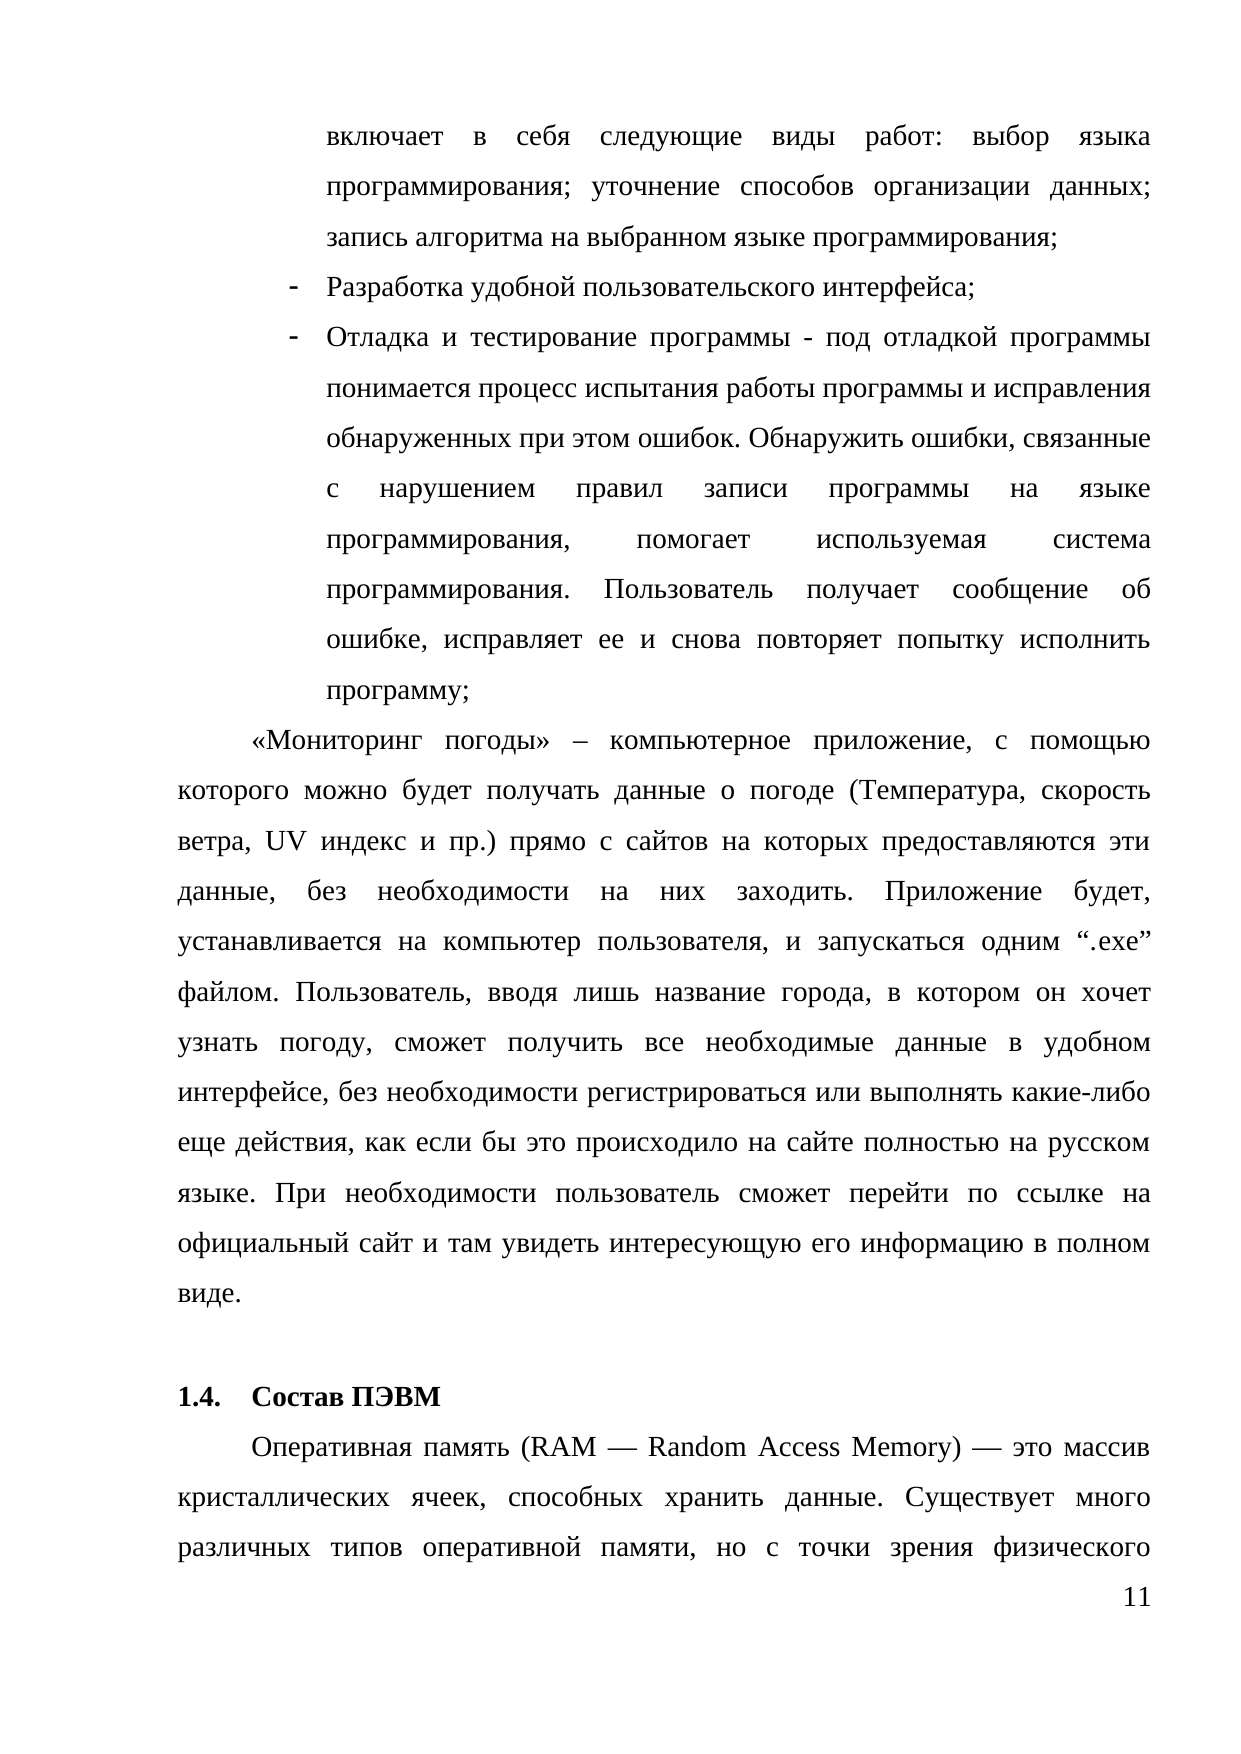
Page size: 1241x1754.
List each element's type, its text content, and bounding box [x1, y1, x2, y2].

list Отладка и тестирование программы - под отладкой программы понимается процесс испытания работы программы и исправления обнаруженных при этом ошибок. Обнаружить ошибки, связанные с нарушением правил записи программы на языке программирования, помогает используемая система программирования. Пользователь получает сообщение об ошибке, исправляет ее и снова повторяет попытку исполнить программу; [288, 319, 1152, 705]
subtitle Состав ПЭВМ [177, 1379, 1152, 1412]
text «Мониторинг погоды» – компьютерное приложение, с помощью которого можно будет получать данные о погоде (Температура, скорость ветра, UV индекс и пр.) прямо с сайтов на которых предоставляются эти данные, без необходимости на них заходить. Приложение будет, устанавливается на компьютер пользователя, и запускаться одним “.exe” файлом. Пользователь, вводя лишь название города, в котором он хочет узнать погоду, сможет получить все необходимые данные в удобном интерфейсе, без необходимости регистрироваться или выполнять какие-либо еще действия, как если бы это происходило на сайте полностью на русском языке. При необходимости пользователь сможет перейти по ссылке на официальный сайт и там увидеть интересующую его информацию в полном виде. [177, 722, 1152, 1309]
list Разработка удобной пользовательского интерфейса; [288, 269, 1152, 303]
